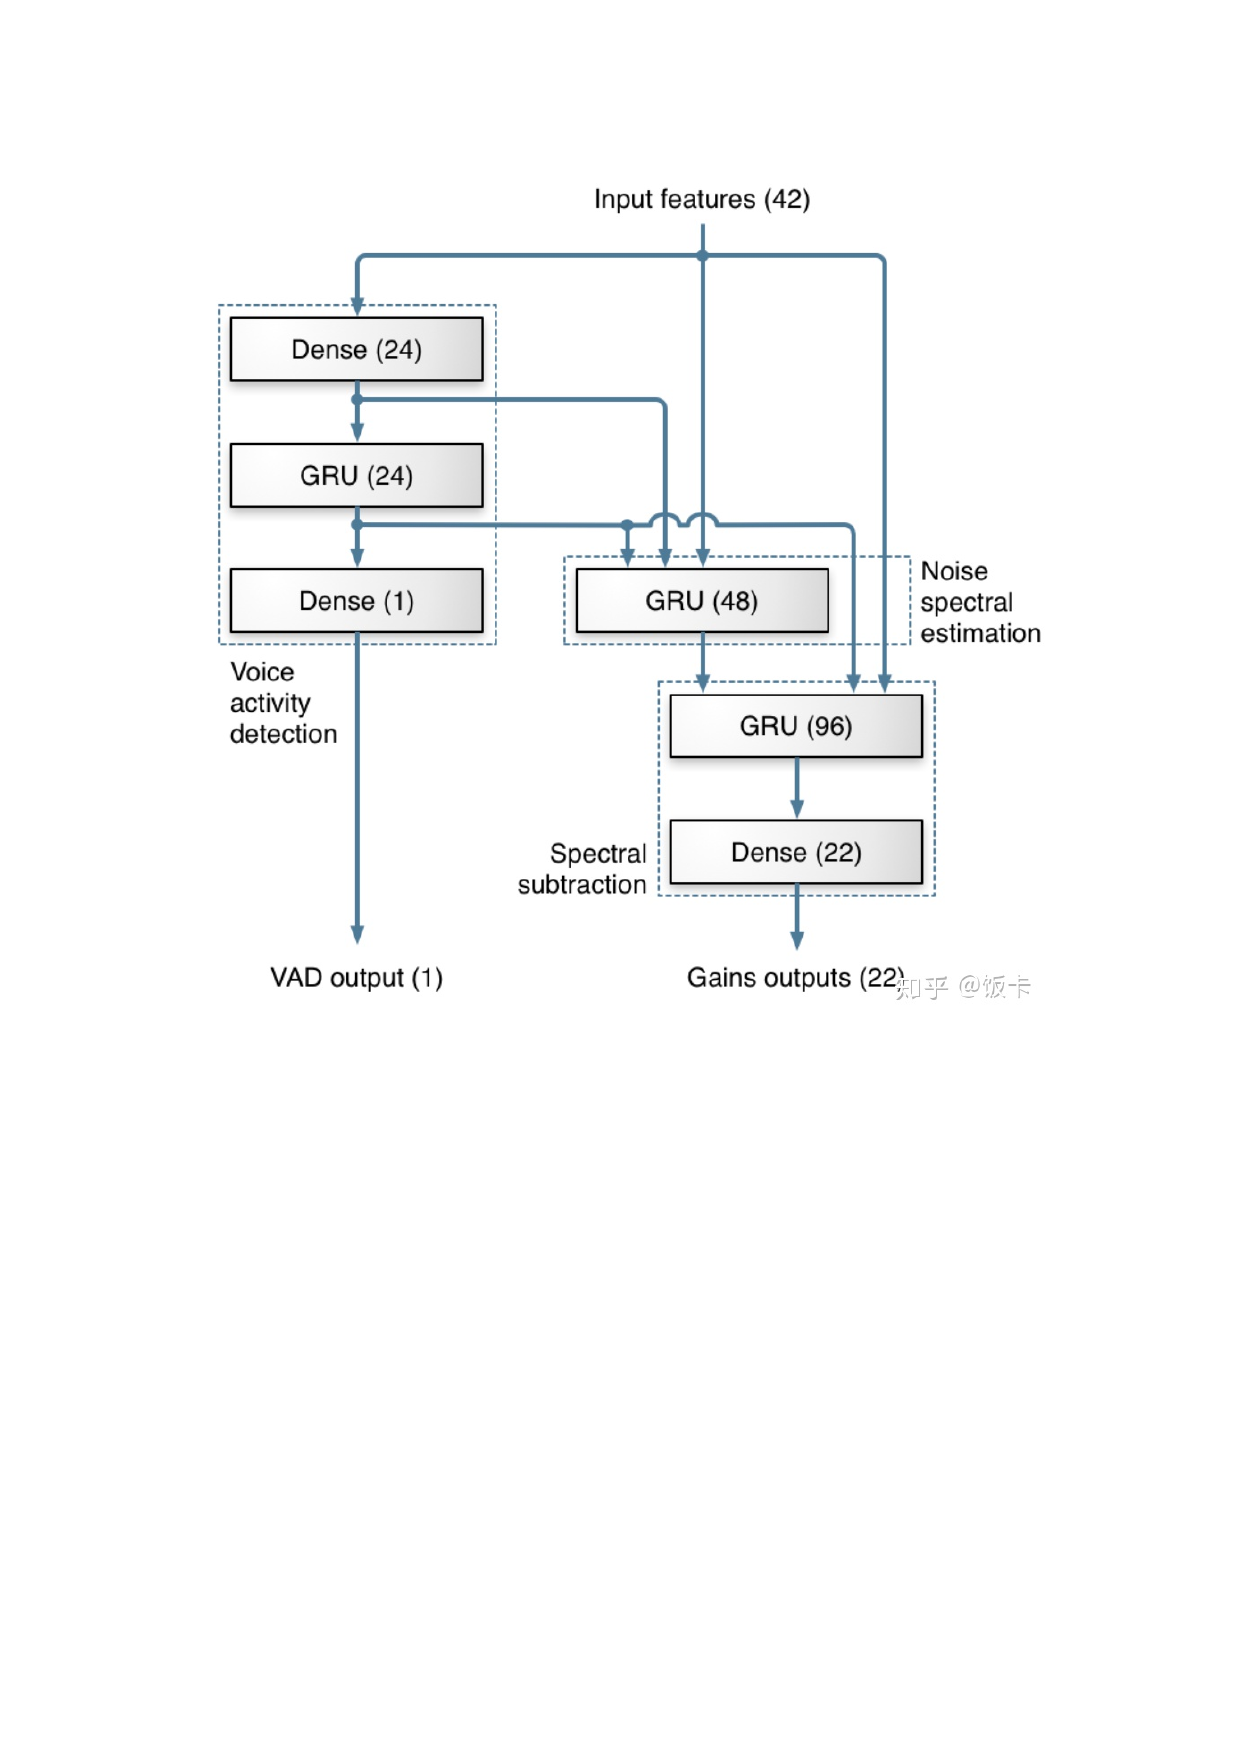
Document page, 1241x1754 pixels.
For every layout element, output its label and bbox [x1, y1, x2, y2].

picture [187, 162, 1053, 1022]
